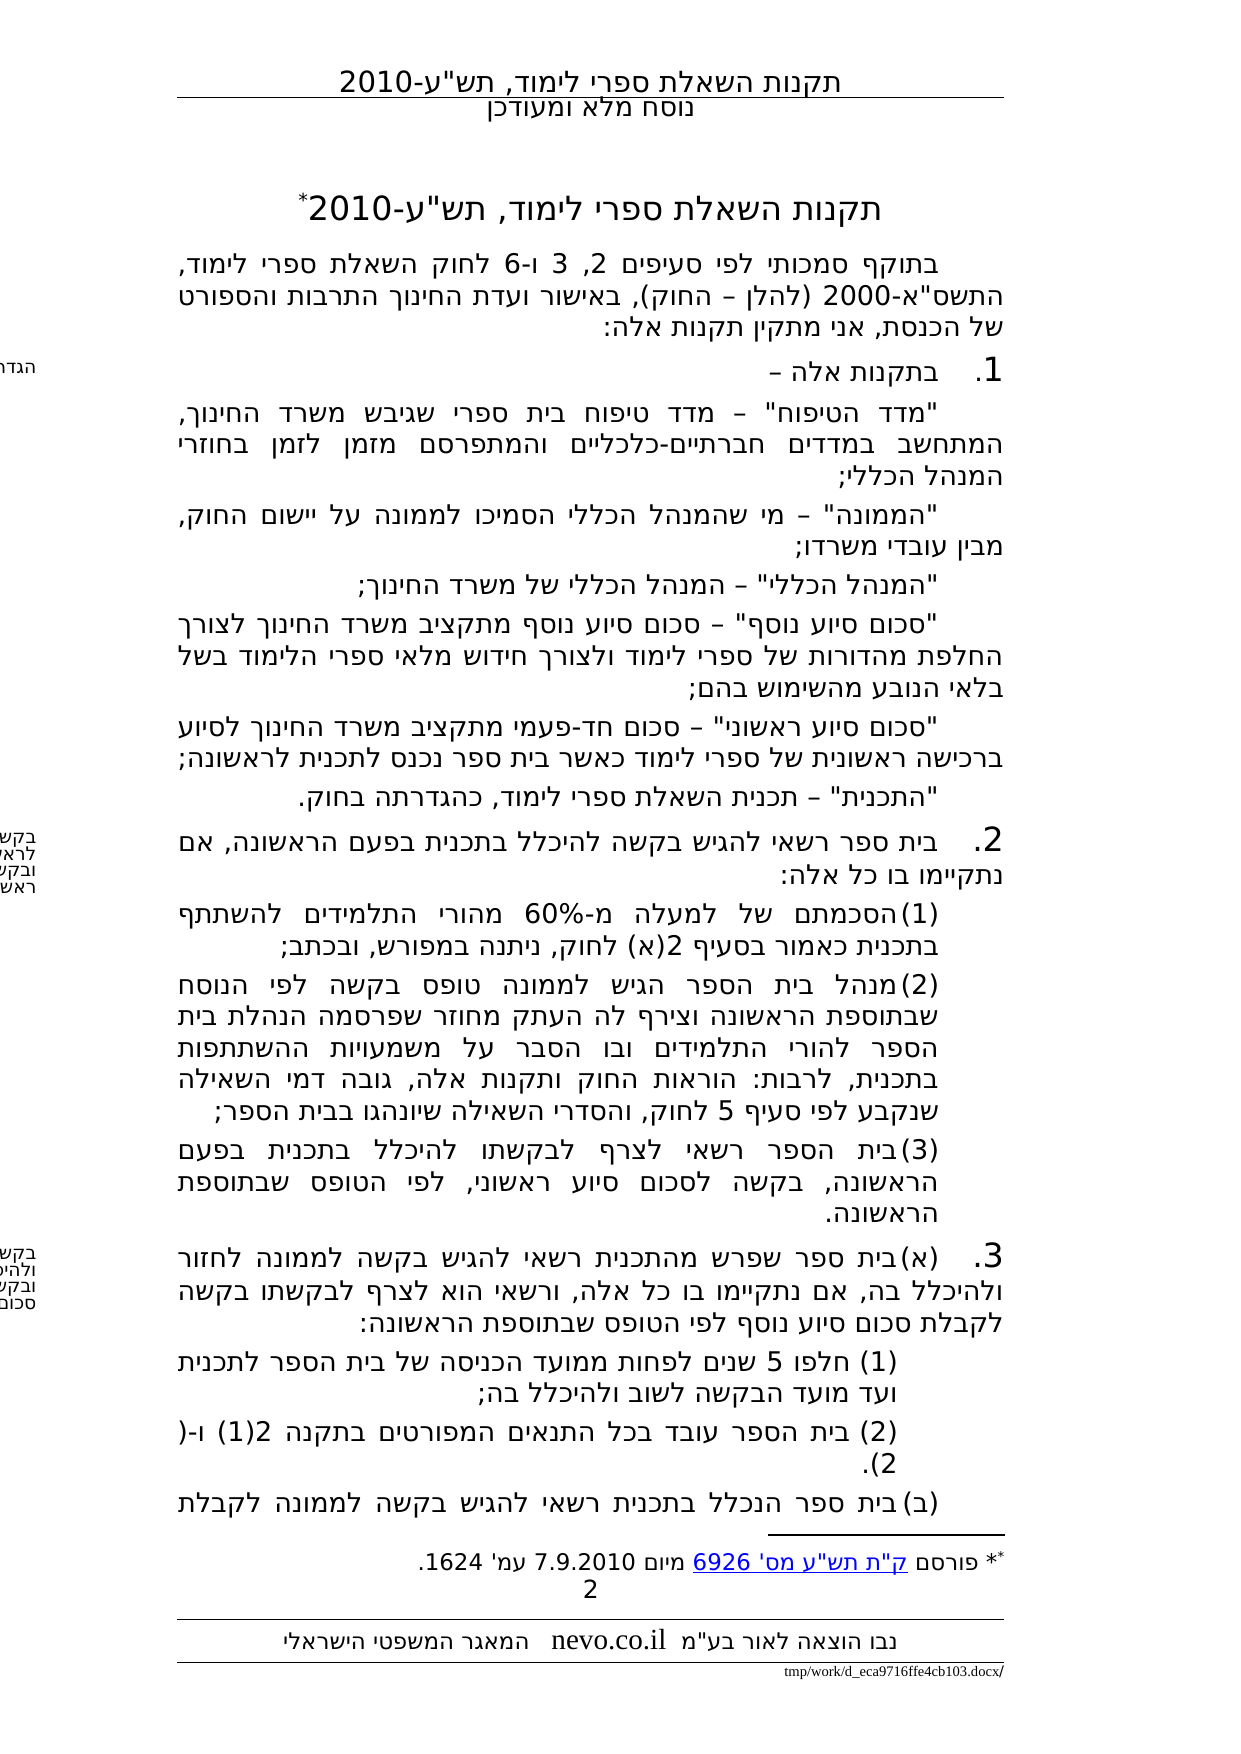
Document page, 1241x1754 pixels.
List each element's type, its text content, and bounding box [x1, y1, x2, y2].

text "סכום סיוע ראשוני" – סכום חד-פעמי מתקציב משרד החינוך לסיוע ברכישה ראשונית של ספרי לימוד כאשר בית ספר נכנס לתכנית לראשונה; [177, 711, 1004, 774]
text 3. (א) בית ספר שפרש מהתכנית רשאי להגיש בקשה לממונה לחזור ולהיכלל בה, אם נתקיימו בו כל אלה, ורשאי הוא לצרף לבקשתו בקשה לקבלת סכום סיוע נוסף לפי הטופס שבתוספת הראשונה: [177, 1237, 1004, 1339]
text (1) הסכמתם של למעלה מ-60% מהורי התלמידים להשתתף בתכנית כאמור בסעיף 2(א) לחוק, ניתנה במפורש, ובכתב; [177, 898, 939, 962]
text (1) חלפו 5 שנים לפחות ממועד הכניסה של בית הספר לתכנית ועד מועד הבקשה לשוב ולהיכלל בה; [177, 1346, 898, 1409]
text "מדד הטיפוח" – מדד טיפוח בית ספרי שגיבש משרד החינוך, המתחשב במדדים חברתיים-כלכליים והמתפרסם מזמן לזמן בחוזרי המנהל הכללי; [177, 397, 1004, 492]
text תקנות השאלת ספרי לימוד, תש"ע-2010* [177, 189, 1004, 228]
text "המנהל הכללי" – המנהל הכללי של משרד החינוך; [177, 570, 1004, 601]
text "סכום סיוע נוסף" – סכום סיוע נוסף מתקציב משרד החינוך לצורך החלפת מהדורות של ספרי לימוד ולצורך חידוש מלאי ספרי הלימוד בשל בלאי הנובע מהשימוש בהם; [177, 609, 1004, 703]
text "הממונה" – מי שהמנהל הכללי הסמיכו לממונה על יישום החוק, מבין עובדי משרדו; [177, 499, 1004, 562]
text "התכנית" – תכנית השאלת ספרי לימוד, כהגדרתה בחוק. [177, 782, 1004, 813]
text 1. בתקנות אלה – [177, 351, 1004, 389]
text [177, 1487, 1004, 1519]
text (2) בית הספר עובד בכל התנאים המפורטים בתקנה 2(1) ו-(2). [177, 1417, 898, 1480]
text בתוקף סמכותי לפי סעיפים 2, 3 ו-6 לחוק השאלת ספרי לימוד, התשס"א-2000 (להלן – החוק), באישור ועדת החינוך התרבות והספורט של הכנסת, אני מתקין תקנות אלה: [177, 248, 1004, 343]
text 2. בית ספר רשאי להגיש בקשה להיכלל בתכנית בפעם הראשונה, אם נתקיימו בו כל אלה: [177, 821, 1004, 891]
text (3) בית הספר רשאי לצרף לבקשתו להיכלל בתכנית בפעם הראשונה, בקשה לסכום סיוע ראשוני, לפי הטופס שבתוספת הראשונה. [177, 1134, 939, 1229]
text (2) מנהל בית הספר הגיש לממונה טופס בקשה לפי הנוסח שבתוספת הראשונה וצירף לה העתק מחוזר שפרסמה הנהלת בית הספר להורי התלמידים ובו הסבר על משמעויות ההשתתפות בתכנית, לרבות: הוראות החוק ותקנות אלה, גובה דמי השאילה שנקבע לפי סעיף 5 לחוק, והסדרי השאילה שיונהגו בבית הספר; [177, 969, 939, 1127]
